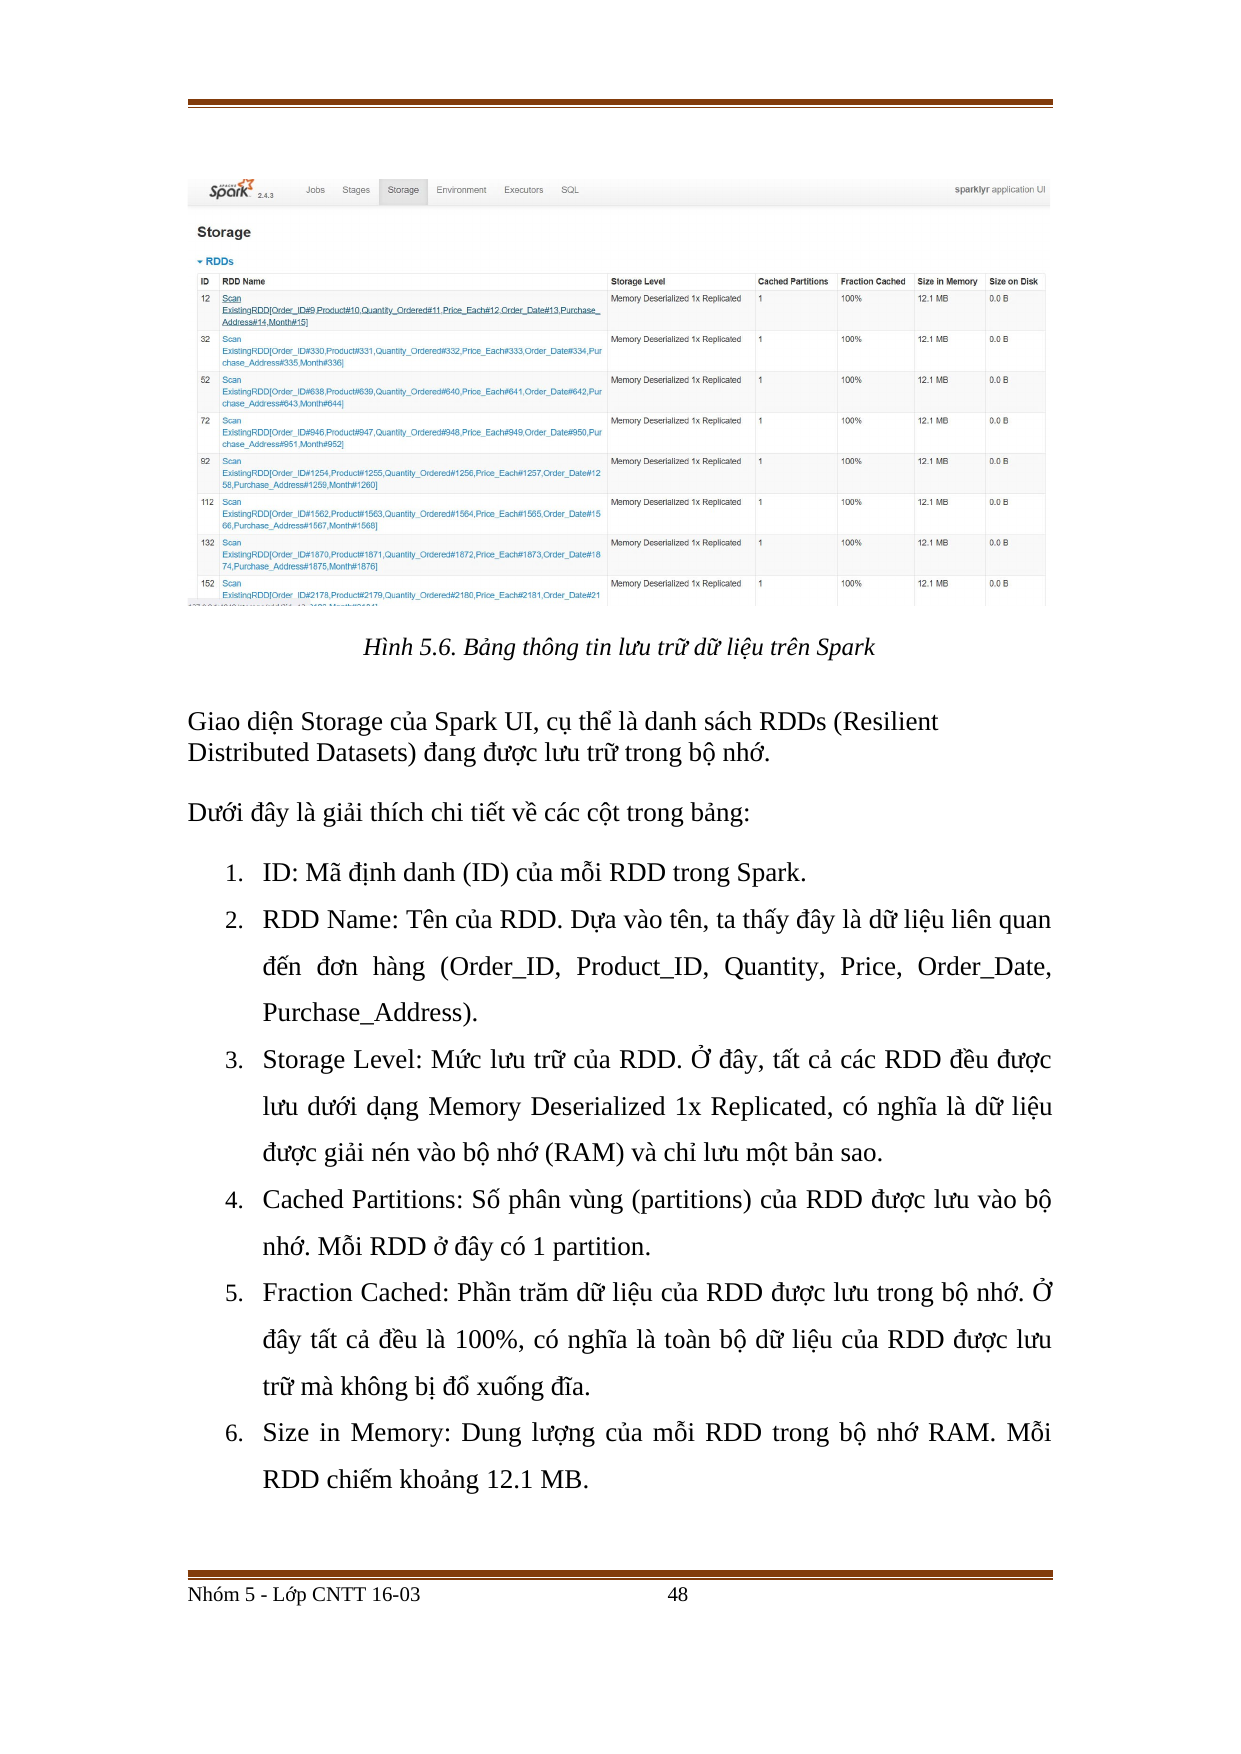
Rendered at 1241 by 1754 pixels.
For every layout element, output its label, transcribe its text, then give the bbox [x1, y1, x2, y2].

text Hình 5.6. Bảng thông tin lưu trữ dữ liệu trên Spark [187, 632, 1053, 661]
list ID: Mã định danh (ID) của mỗi RDD trong Spark. [225, 856, 1053, 887]
list Size in Memory: Dung lượng của mỗi RDD trong bộ nhớ RAM. Mỗi RDD chiếm khoảng 12.1 MB. [225, 1416, 1053, 1494]
picture [187, 179, 1050, 606]
list Cached Partitions: Số phân vùng (partitions) của RDD được lưu vào bộ nhớ. Mỗi RDD ở đây có 1 partition. [225, 1183, 1053, 1261]
text Giao diện Storage của Spark UI, cụ thể là danh sách RDDs (Resilient Distributed Datasets) đang được lưu trữ trong bộ nhớ. [187, 704, 1053, 767]
list Fraction Cached: Phần trăm dữ liệu của RDD được lưu trong bộ nhớ. Ở đây tất cả đều là 100%, có nghĩa là toàn bộ dữ liệu của RDD được lưu trữ mà không bị đổ xuống đĩa. [225, 1276, 1053, 1401]
list Storage Level: Mức lưu trữ của RDD. Ở đây, tất cả các RDD đều được lưu dưới dạng Memory Deserialized 1x Replicated, có nghĩa là dữ liệu được giải nén vào bộ nhớ (RAM) và chỉ lưu một bản sao. [225, 1043, 1053, 1167]
list RDD Name: Tên của RDD. Dựa vào tên, ta thấy đây là dữ liệu liên quan đến đơn hàng (Order_ID, Product_ID, Quantity, Price, Order_Date, Purchase_Address). [225, 903, 1053, 1027]
text Dưới đây là giải thích chi tiết về các cột trong bảng: [187, 796, 1053, 827]
